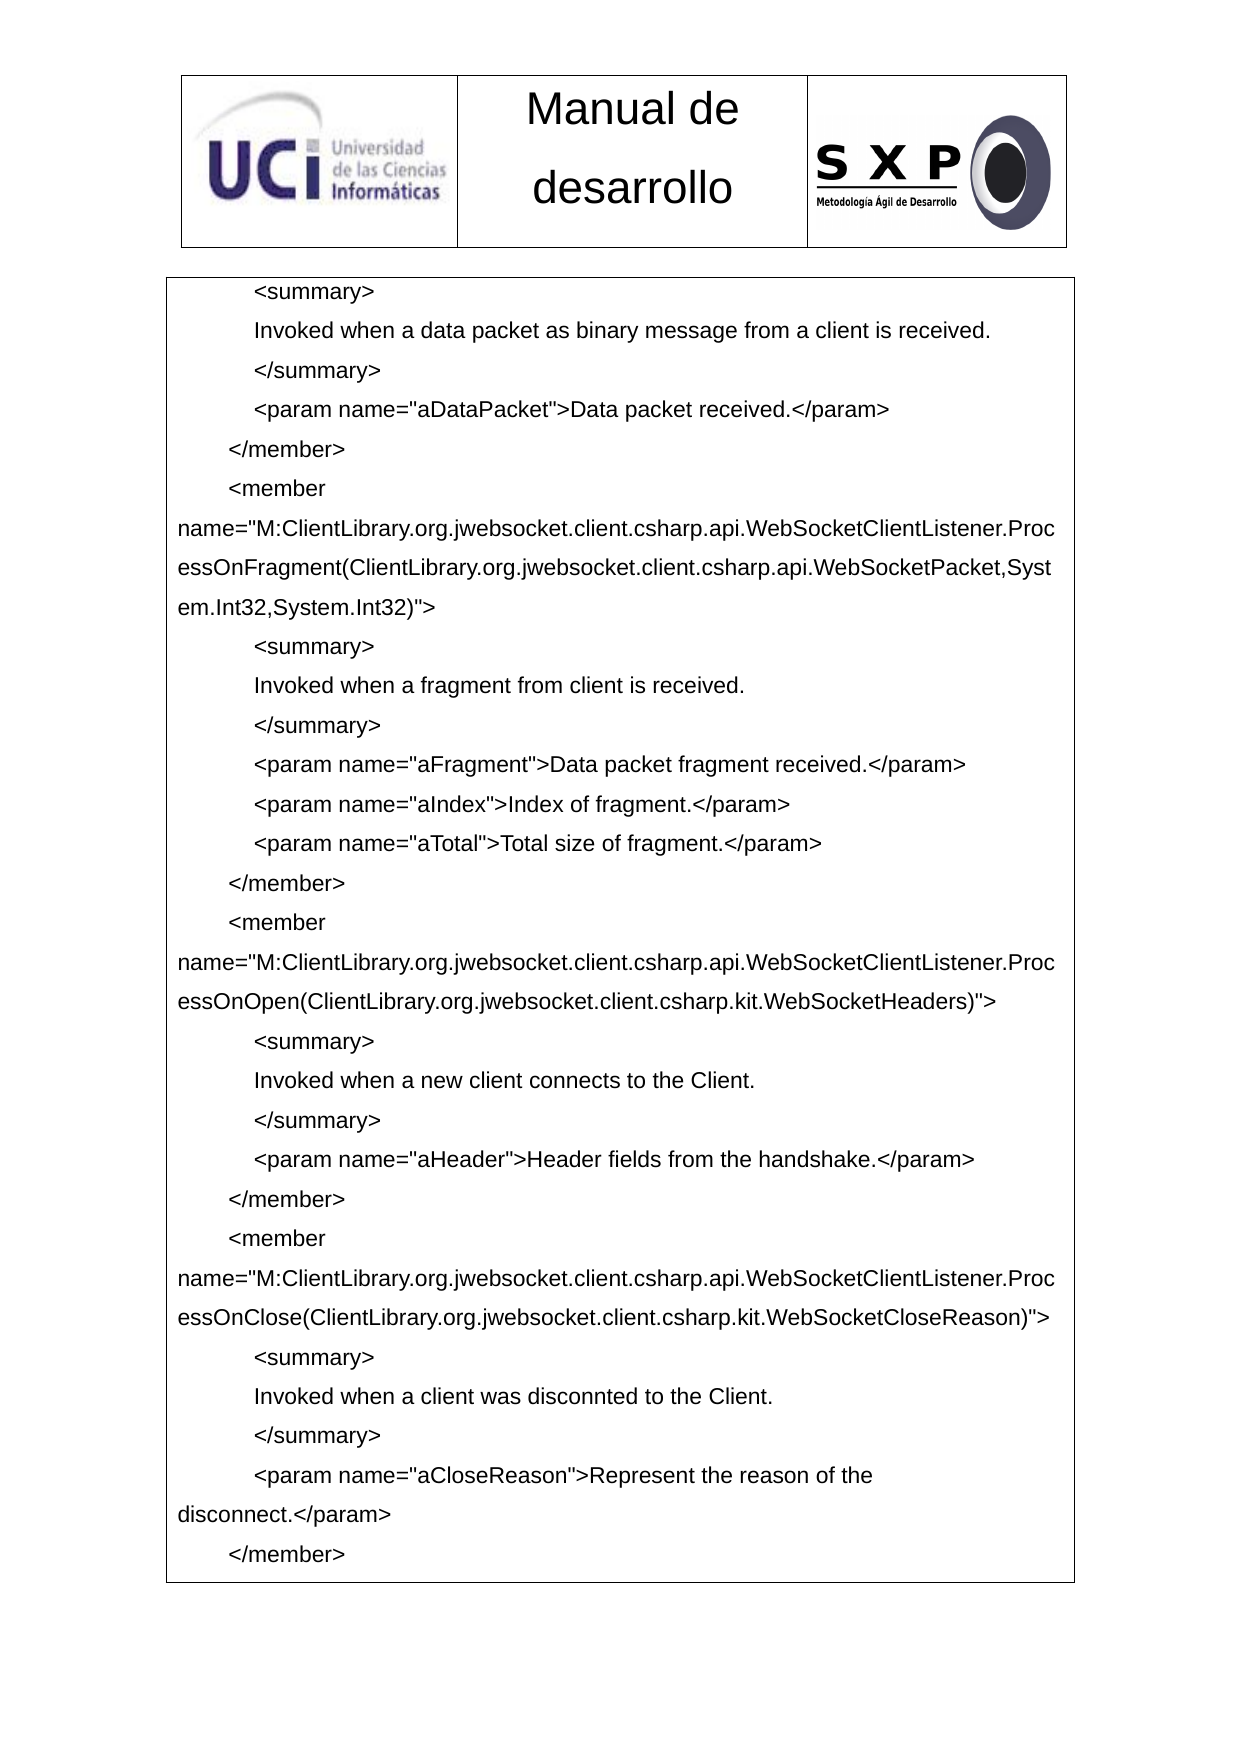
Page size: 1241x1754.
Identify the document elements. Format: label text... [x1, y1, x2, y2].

picture [186, 81, 456, 221]
picture [816, 115, 1051, 230]
